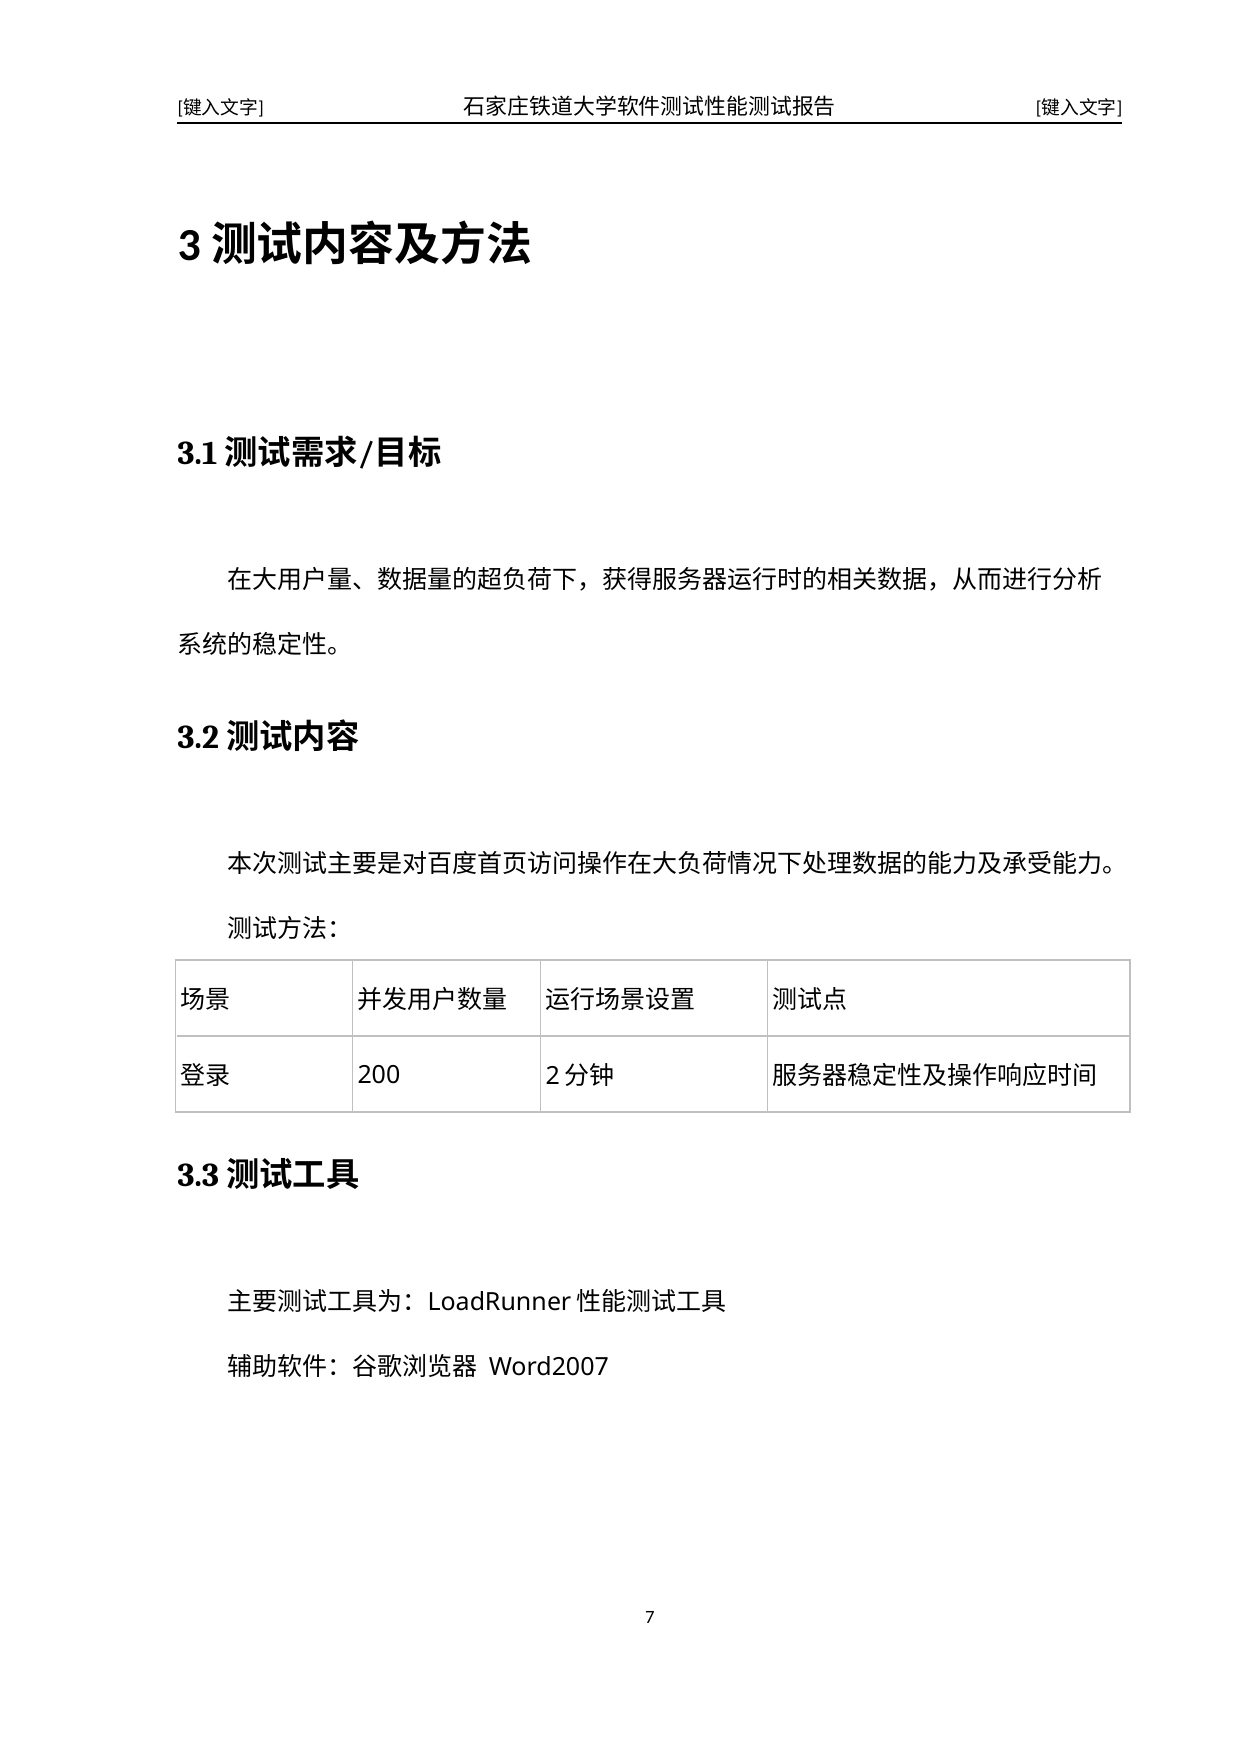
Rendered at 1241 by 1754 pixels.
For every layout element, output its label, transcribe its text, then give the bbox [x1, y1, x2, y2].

text 主要测试工具为：LoadRunner性能测试工具 [177, 1267, 1122, 1332]
subtitle 3.3 测试工具 [177, 1139, 1122, 1204]
table_header 测试点 [768, 961, 1129, 1035]
subtitle 3.2 测试内容 [177, 702, 1122, 767]
table_cell 服务器稳定性及操作响应时间 [768, 1037, 1129, 1111]
table_header 场景 [176, 961, 352, 1035]
table_cell 登录 [176, 1036, 352, 1111]
subtitle 3 测试内容及方法 [177, 192, 1122, 290]
text 本次测试主要是对百度首页访问操作在大负荷情况下处理数据的能力及承受能力。 [177, 829, 1122, 894]
table_header 并发用户数量 [353, 961, 540, 1035]
text 辅助软件：谷歌浏览器 Word2007 [177, 1332, 1122, 1397]
subtitle 3.1 测试需求/目标 [177, 418, 1122, 483]
text 测试方法： [177, 894, 1122, 959]
table_header 运行场景设置 [541, 961, 767, 1035]
text 在大用户量、数据量的超负荷下，获得服务器运行时的相关数据，从而进行分析系统的稳定性。 [177, 545, 1122, 675]
table_cell 2分钟 [541, 1037, 767, 1111]
table_cell 200 [353, 1037, 540, 1111]
